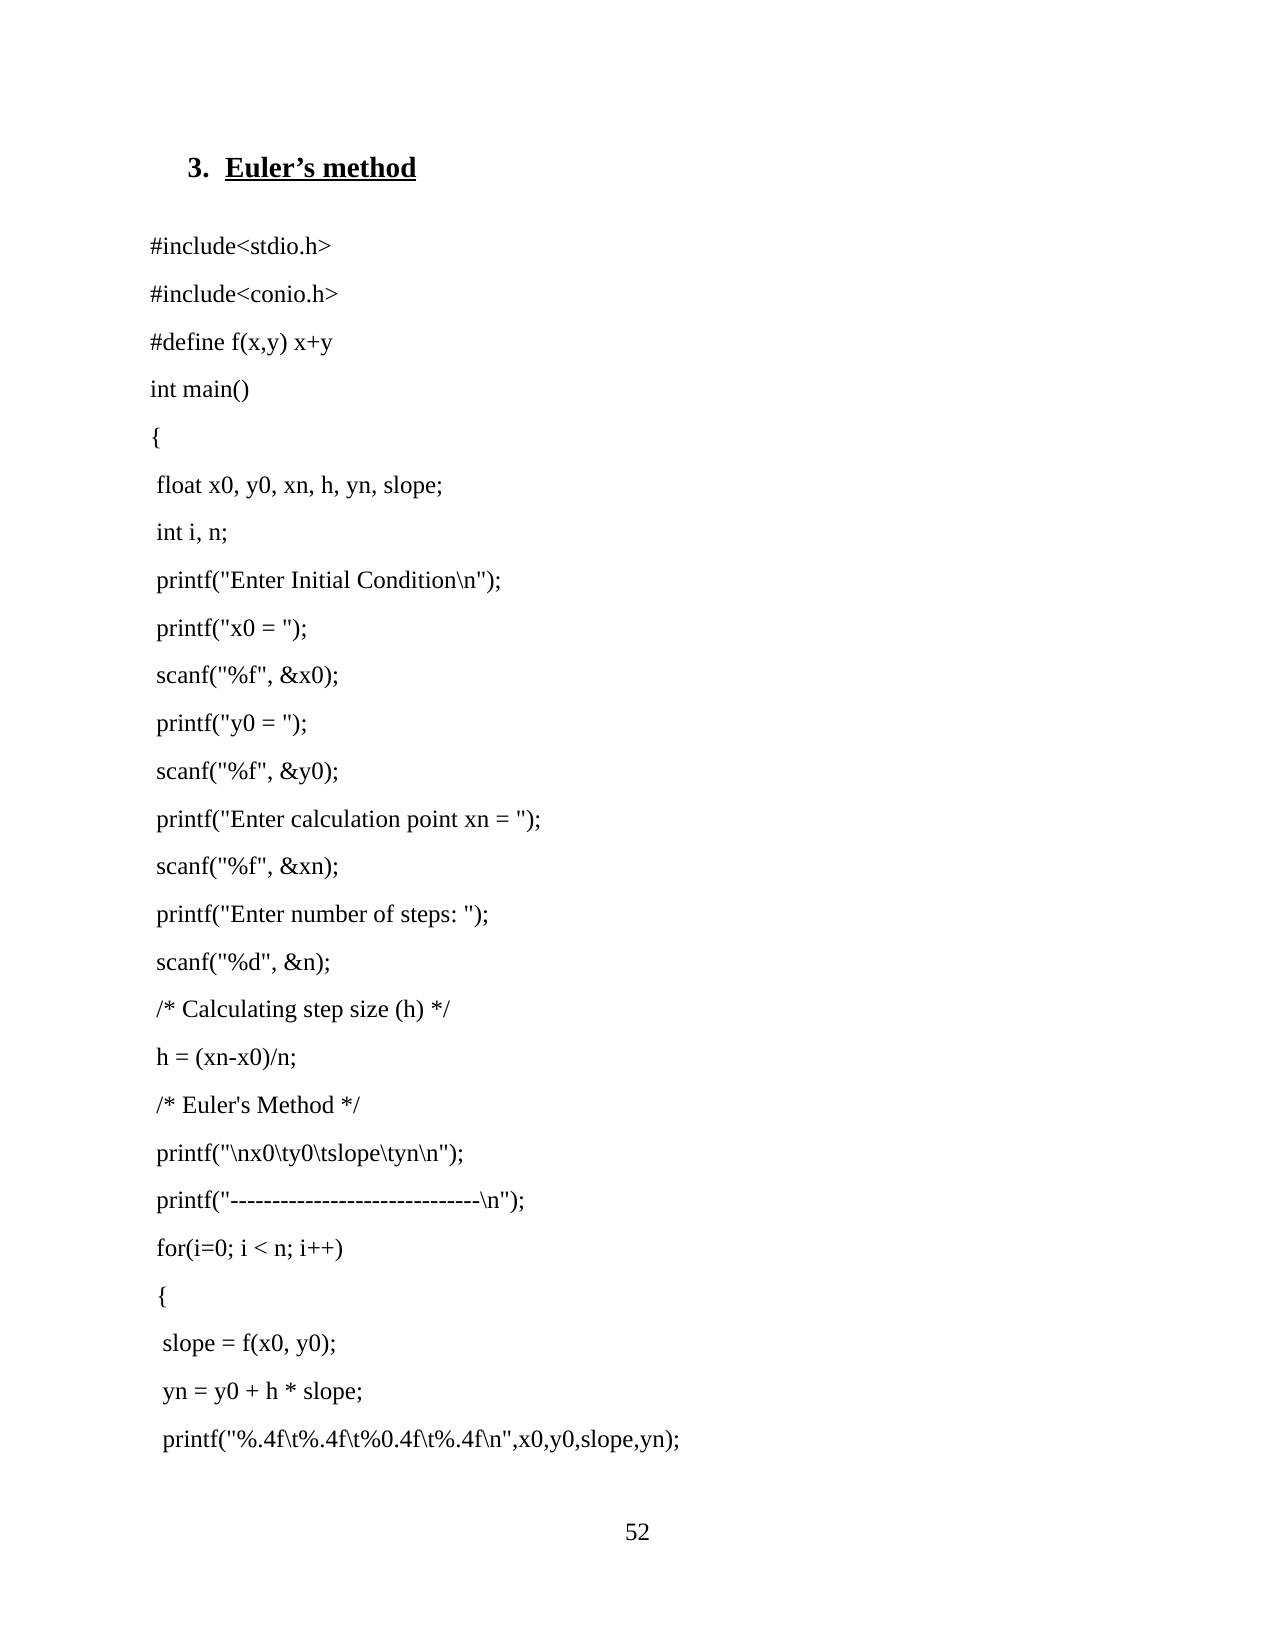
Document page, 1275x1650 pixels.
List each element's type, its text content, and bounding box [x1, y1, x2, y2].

text #define f(x,y) x+y [150, 327, 1125, 355]
text printf("%.4f\t%.4f\t%0.4f\t%.4f\n",x0,y0,slope,yn); [150, 1424, 1125, 1453]
text printf("Enter Initial Condition\n"); [150, 565, 1125, 594]
text printf("x0 = "); [150, 613, 1125, 642]
text yn = y0 + h * slope; [150, 1376, 1125, 1405]
text int main() [150, 374, 1125, 403]
text scanf("%d", &n); [150, 947, 1125, 976]
text scanf("%f", &y0); [150, 756, 1125, 785]
text h = (xn-x0)/n; [150, 1042, 1125, 1071]
text /* Euler's Method */ [150, 1090, 1125, 1119]
text int i, n; [150, 517, 1125, 546]
text float x0, y0, xn, h, yn, slope; [150, 470, 1125, 498]
text #include<stdio.h> [150, 231, 1125, 260]
text { [150, 422, 1125, 451]
text #include<conio.h> [150, 279, 1125, 308]
text /* Calculating step size (h) */ [150, 994, 1125, 1023]
text { [150, 1281, 1125, 1309]
text scanf("%f", &x0); [150, 661, 1125, 689]
text printf("------------------------------\n"); [150, 1185, 1125, 1214]
text printf("Enter calculation point xn = "); [150, 804, 1125, 832]
text for(i=0; i < n; i++) [150, 1233, 1125, 1262]
text printf("y0 = "); [150, 708, 1125, 737]
text printf("\nx0\ty0\tslope\tyn\n"); [150, 1138, 1125, 1166]
text slope = f(x0, y0); [150, 1328, 1125, 1357]
text printf("Enter number of steps: "); [150, 899, 1125, 928]
text scanf("%f", &xn); [150, 851, 1125, 880]
subtitle Euler’s method [187, 150, 1125, 183]
